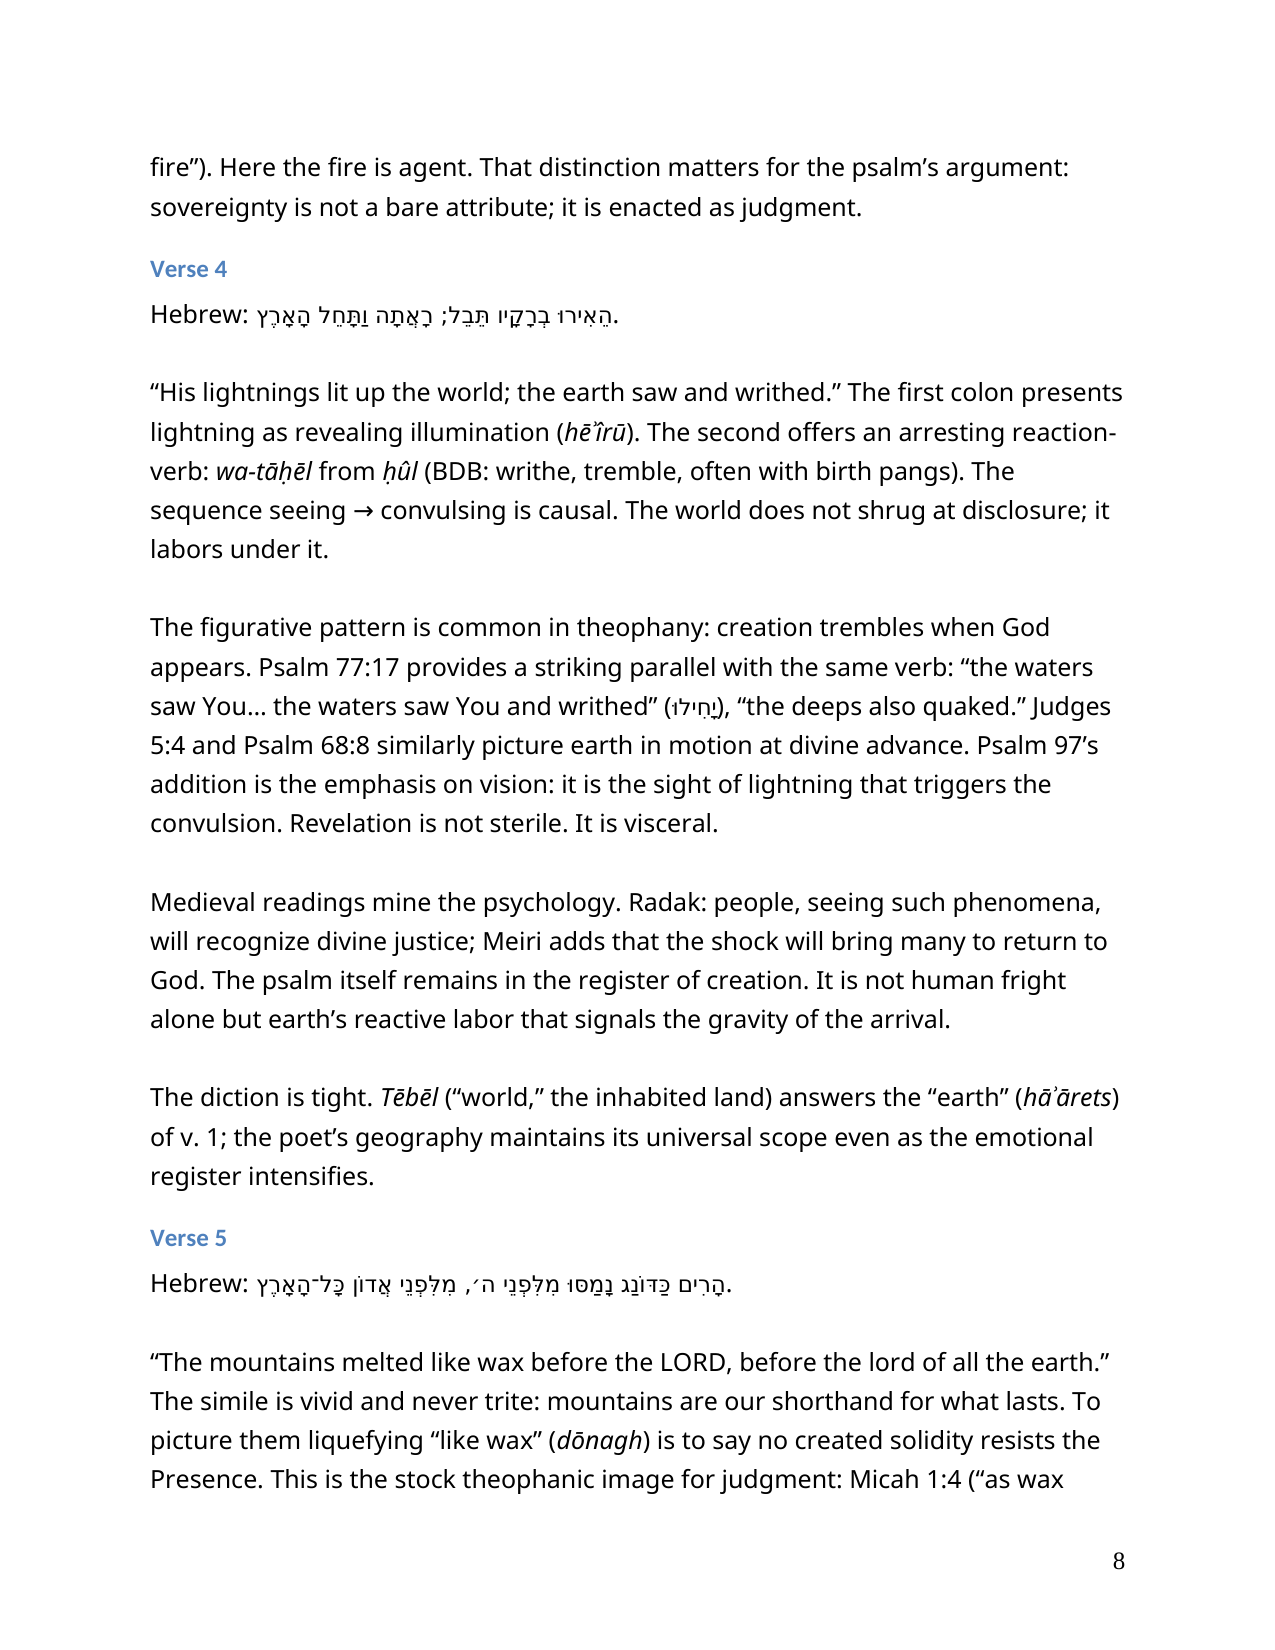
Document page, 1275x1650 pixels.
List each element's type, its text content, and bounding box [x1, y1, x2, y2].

subtitle Verse 5 [150, 1222, 1125, 1253]
subtitle Verse 4 [150, 253, 1125, 284]
